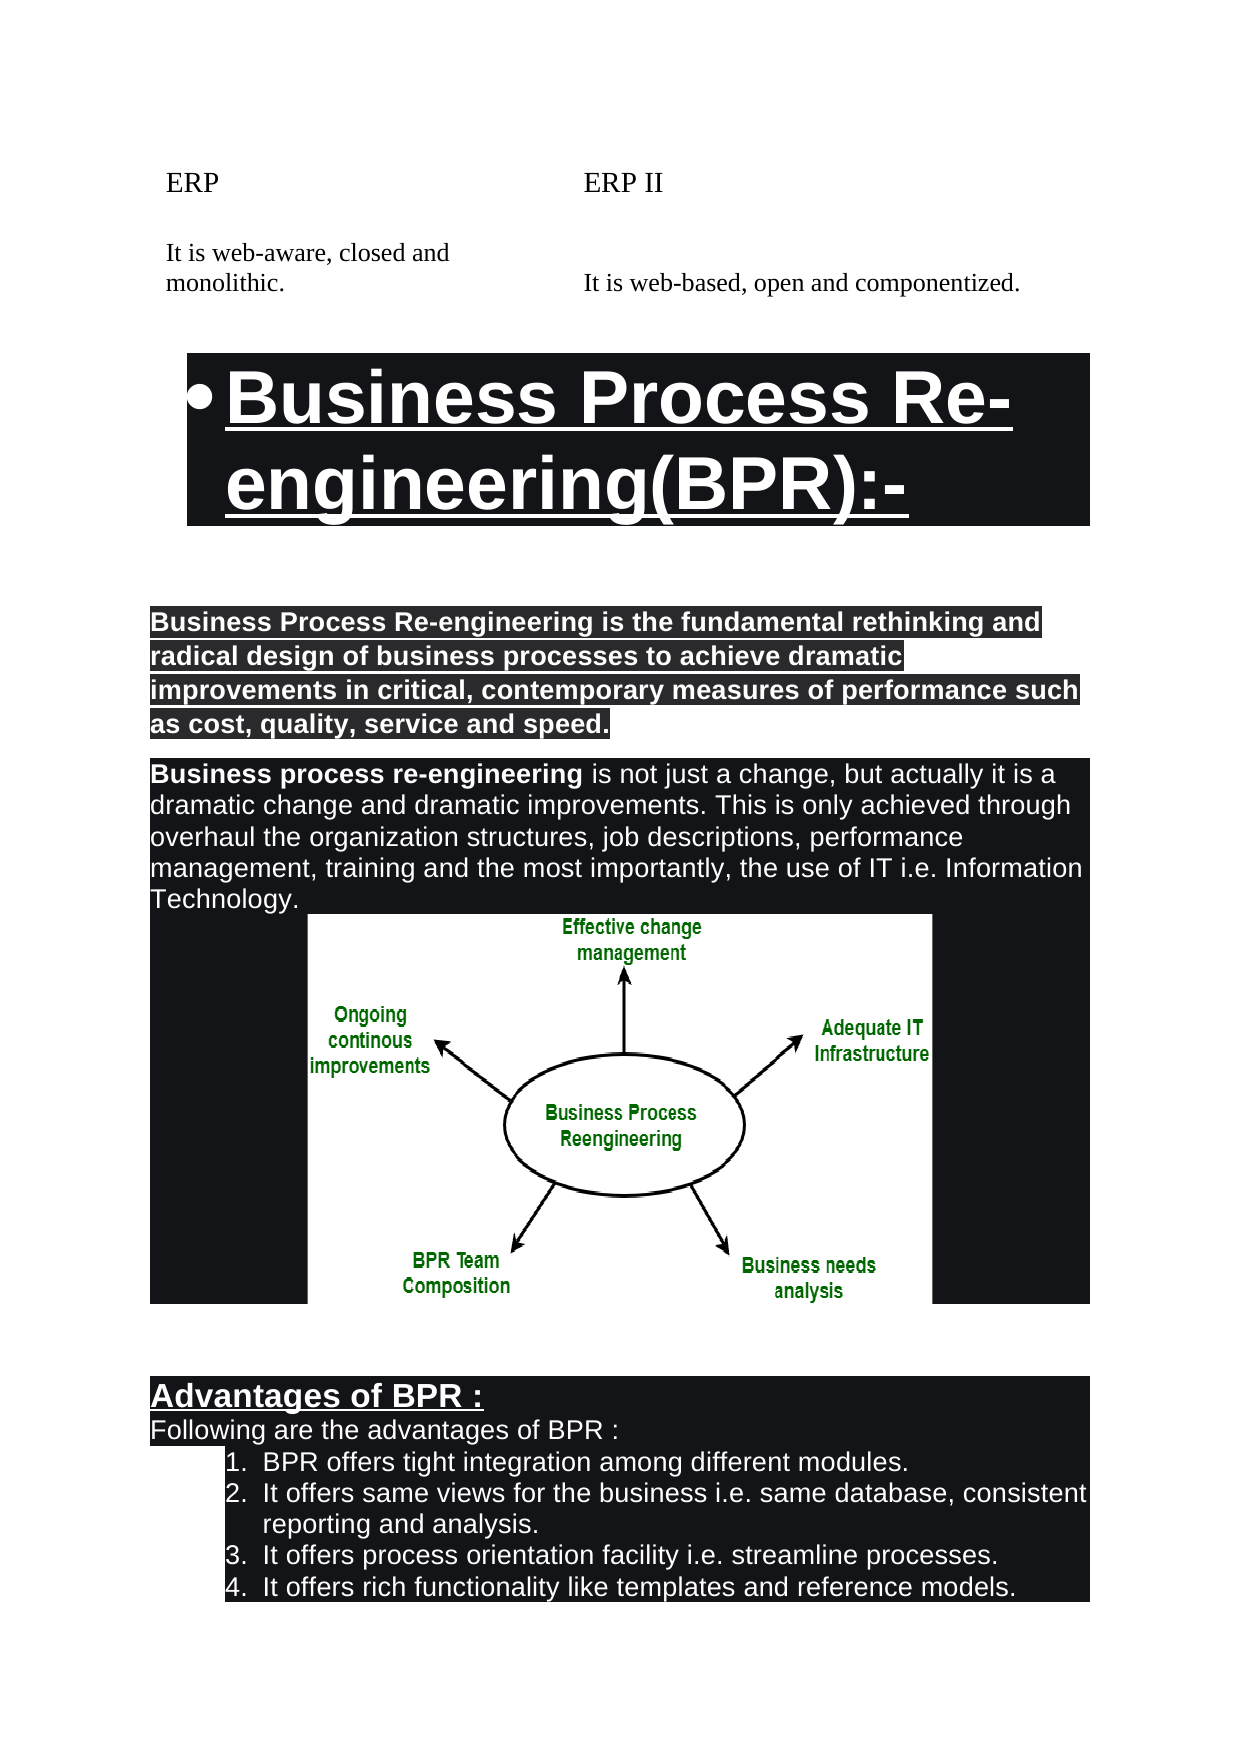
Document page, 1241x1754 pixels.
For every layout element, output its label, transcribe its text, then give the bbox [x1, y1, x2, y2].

list It offers rich functionality like templates and reference models. [225, 1571, 1090, 1602]
table_cell It is web-aware, closed and monolithic. [150, 215, 568, 318]
text Business Process Re-engineering is the fundamental rethinking and radical design of business processes to achieve dramatic improvements in critical, contemporary measures of performance such as cost, quality, service and speed. [150, 606, 1090, 739]
list BPR offers tight integration among different modules. [225, 1446, 1090, 1477]
list It offers same views for the business i.e. same database, consistent reporting and analysis. [225, 1477, 1090, 1539]
text Business process re-engineering is not just a change, but actually it is a dramatic change and dramatic improvements. This is only achieved through overhaul the organization structures, job descriptions, performance management, training and the most importantly, the use of IT i.e. Information Technology. [150, 758, 1090, 914]
list It offers process orientation facility i.e. streamline processes. [225, 1539, 1090, 1571]
picture [307, 914, 933, 1305]
table_cell It is web-based, open and componentized. [568, 215, 1090, 318]
text Advantages of BPR : Following are the advantages of BPR : [150, 1376, 1090, 1446]
subtitle Business Process Re-engineering(BPR):- [187, 353, 1090, 526]
table_header ERP II [568, 150, 1090, 215]
table_header ERP [150, 150, 568, 215]
